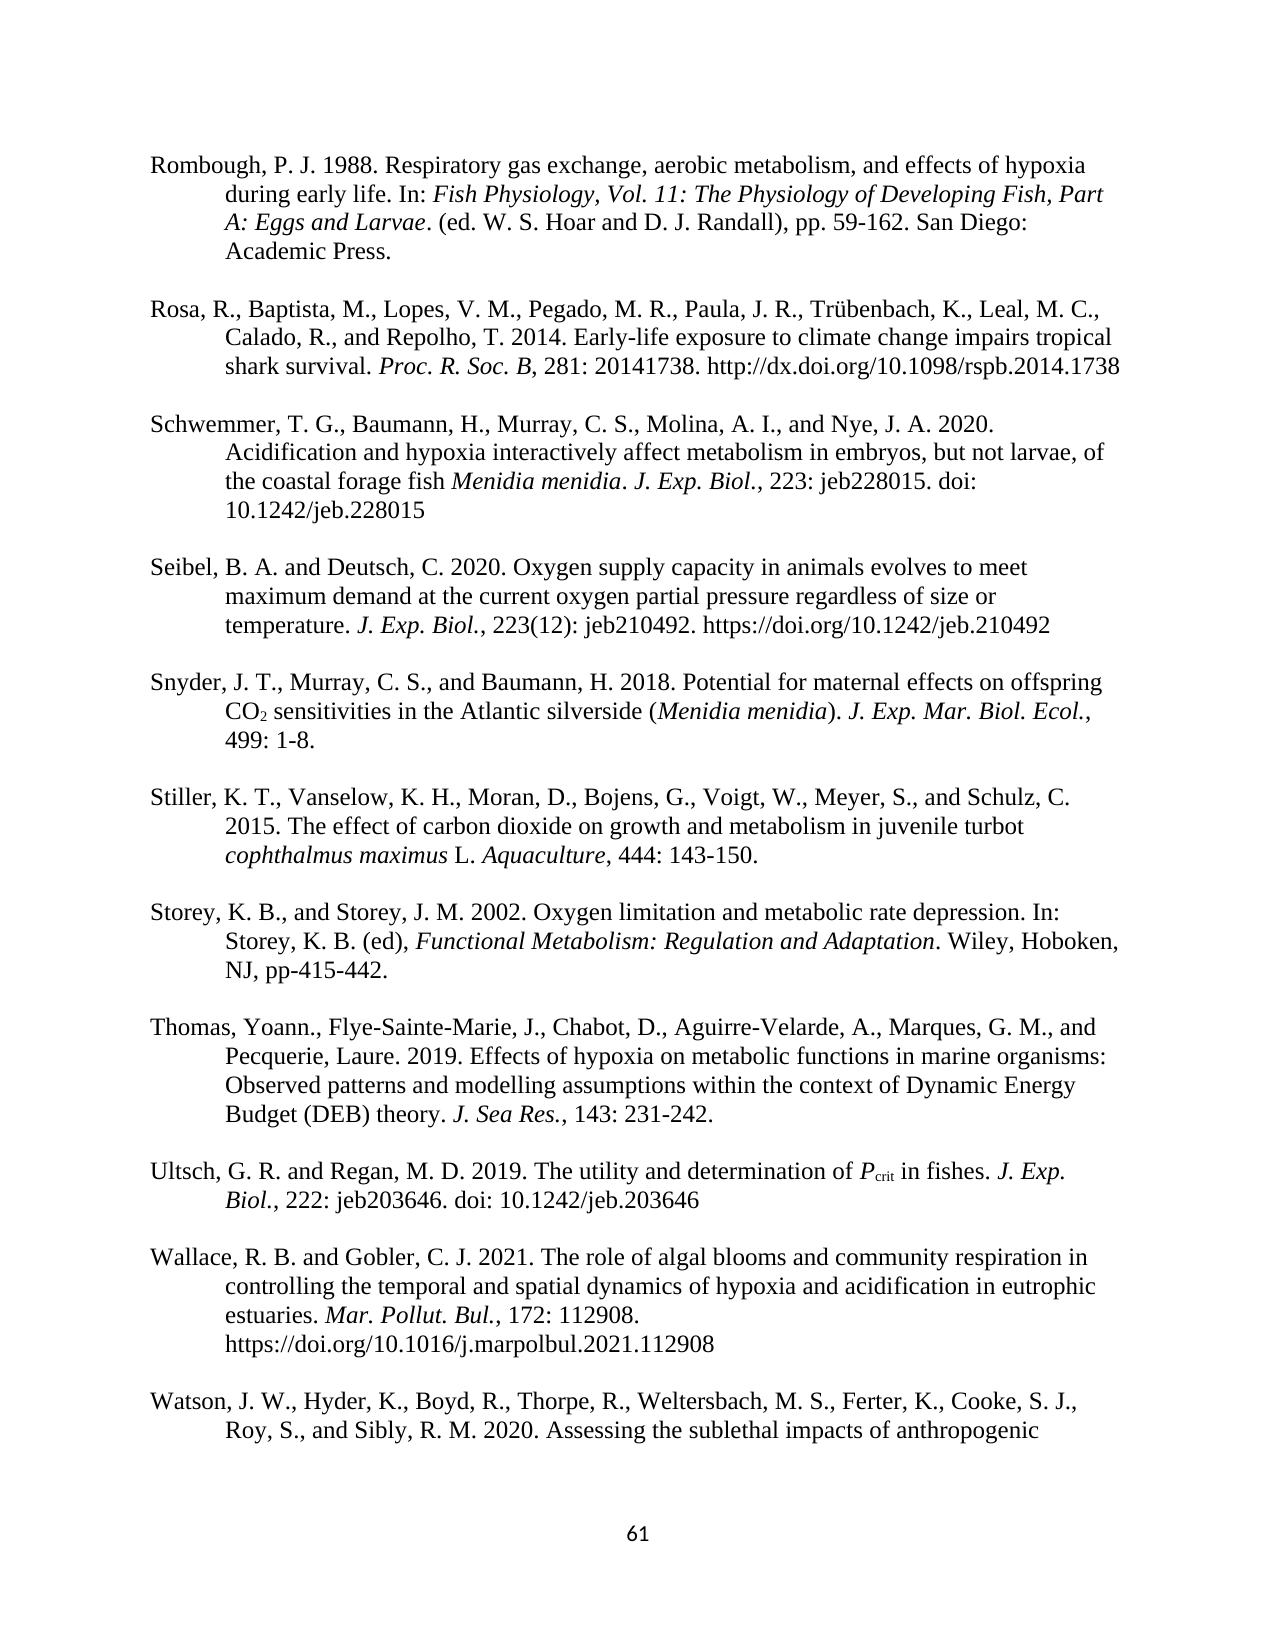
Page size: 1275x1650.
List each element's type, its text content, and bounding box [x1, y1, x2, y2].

text Schwemmer, T. G., Baumann, H., Murray, C. S., Molina, A. I., and Nye, J. A. 2020. Acidification and hypoxia interactively affect metabolism in embryos, but not larvae, of the coastal forage fish Menidia menidia. J. Exp. Biol., 223: jeb228015. doi: 10.1242/jeb.228015 [150, 409, 1125, 524]
text Rosa, R., Baptista, M., Lopes, V. M., Pegado, M. R., Paula, J. R., Trübenbach, K., Leal, M. C., Calado, R., and Repolho, T. 2014. Early-life exposure to climate change impairs tropical shark survival. Proc. R. Soc. B, 281: 20141738. http://dx.doi.org/10.1098/rspb.2014.1738 [150, 294, 1125, 380]
text Stiller, K. T., Vanselow, K. H., Moran, D., Bojens, G., Voigt, W., Meyer, S., and Schulz, C. 2015. The effect of carbon dioxide on growth and metabolism in juvenile turbot cophthalmus maximus L. Aquaculture, 444: 143-150. [150, 782, 1125, 869]
text Storey, K. B., and Storey, J. M. 2002. Oxygen limitation and metabolic rate depression. In: Storey, K. B. (ed), Functional Metabolism: Regulation and Adaptation. Wiley, Hoboken, NJ, pp-415-442. [150, 897, 1125, 984]
text Rombough, P. J. 1988. Respiratory gas exchange, aerobic metabolism, and effects of hypoxia during early life. In: Fish Physiology, Vol. 11: The Physiology of Developing Fish, Part A: Eggs and Larvae. (ed. W. S. Hoar and D. J. Randall), pp. 59-162. San Diego: Academic Press. [150, 150, 1125, 265]
text Thomas, Yoann., Flye-Sainte-Marie, J., Chabot, D., Aguirre-Velarde, A., Marques, G. M., and Pecquerie, Laure. 2019. Effects of hypoxia on metabolic functions in marine organisms: Observed patterns and modelling assumptions within the context of Dynamic Energy Budget (DEB) theory. J. Sea Res., 143: 231-242. [150, 1012, 1125, 1127]
text Snyder, J. T., Murray, C. S., and Baumann, H. 2018. Potential for maternal effects on offspring CO2 sensitivities in the Atlantic silverside (Menidia menidia). J. Exp. Mar. Biol. Ecol., 499: 1-8. [150, 667, 1125, 754]
text Wallace, R. B. and Gobler, C. J. 2021. The role of algal blooms and community respiration in controlling the temporal and spatial dynamics of hypoxia and acidification in eutrophic estuaries. Mar. Pollut. Bul., 172: 112908. https://doi.org/10.1016/j.marpolbul.2021.112908 [150, 1242, 1125, 1357]
text Ultsch, G. R. and Regan, M. D. 2019. The utility and determination of Pcrit in fishes. J. Exp. Biol., 222: jeb203646. doi: 10.1242/jeb.203646 [150, 1156, 1125, 1214]
text Seibel, B. A. and Deutsch, C. 2020. Oxygen supply capacity in animals evolves to meet maximum demand at the current oxygen partial pressure regardless of size or temperature. J. Exp. Biol., 223(12): jeb210492. https://doi.org/10.1242/jeb.210492 [150, 552, 1125, 639]
